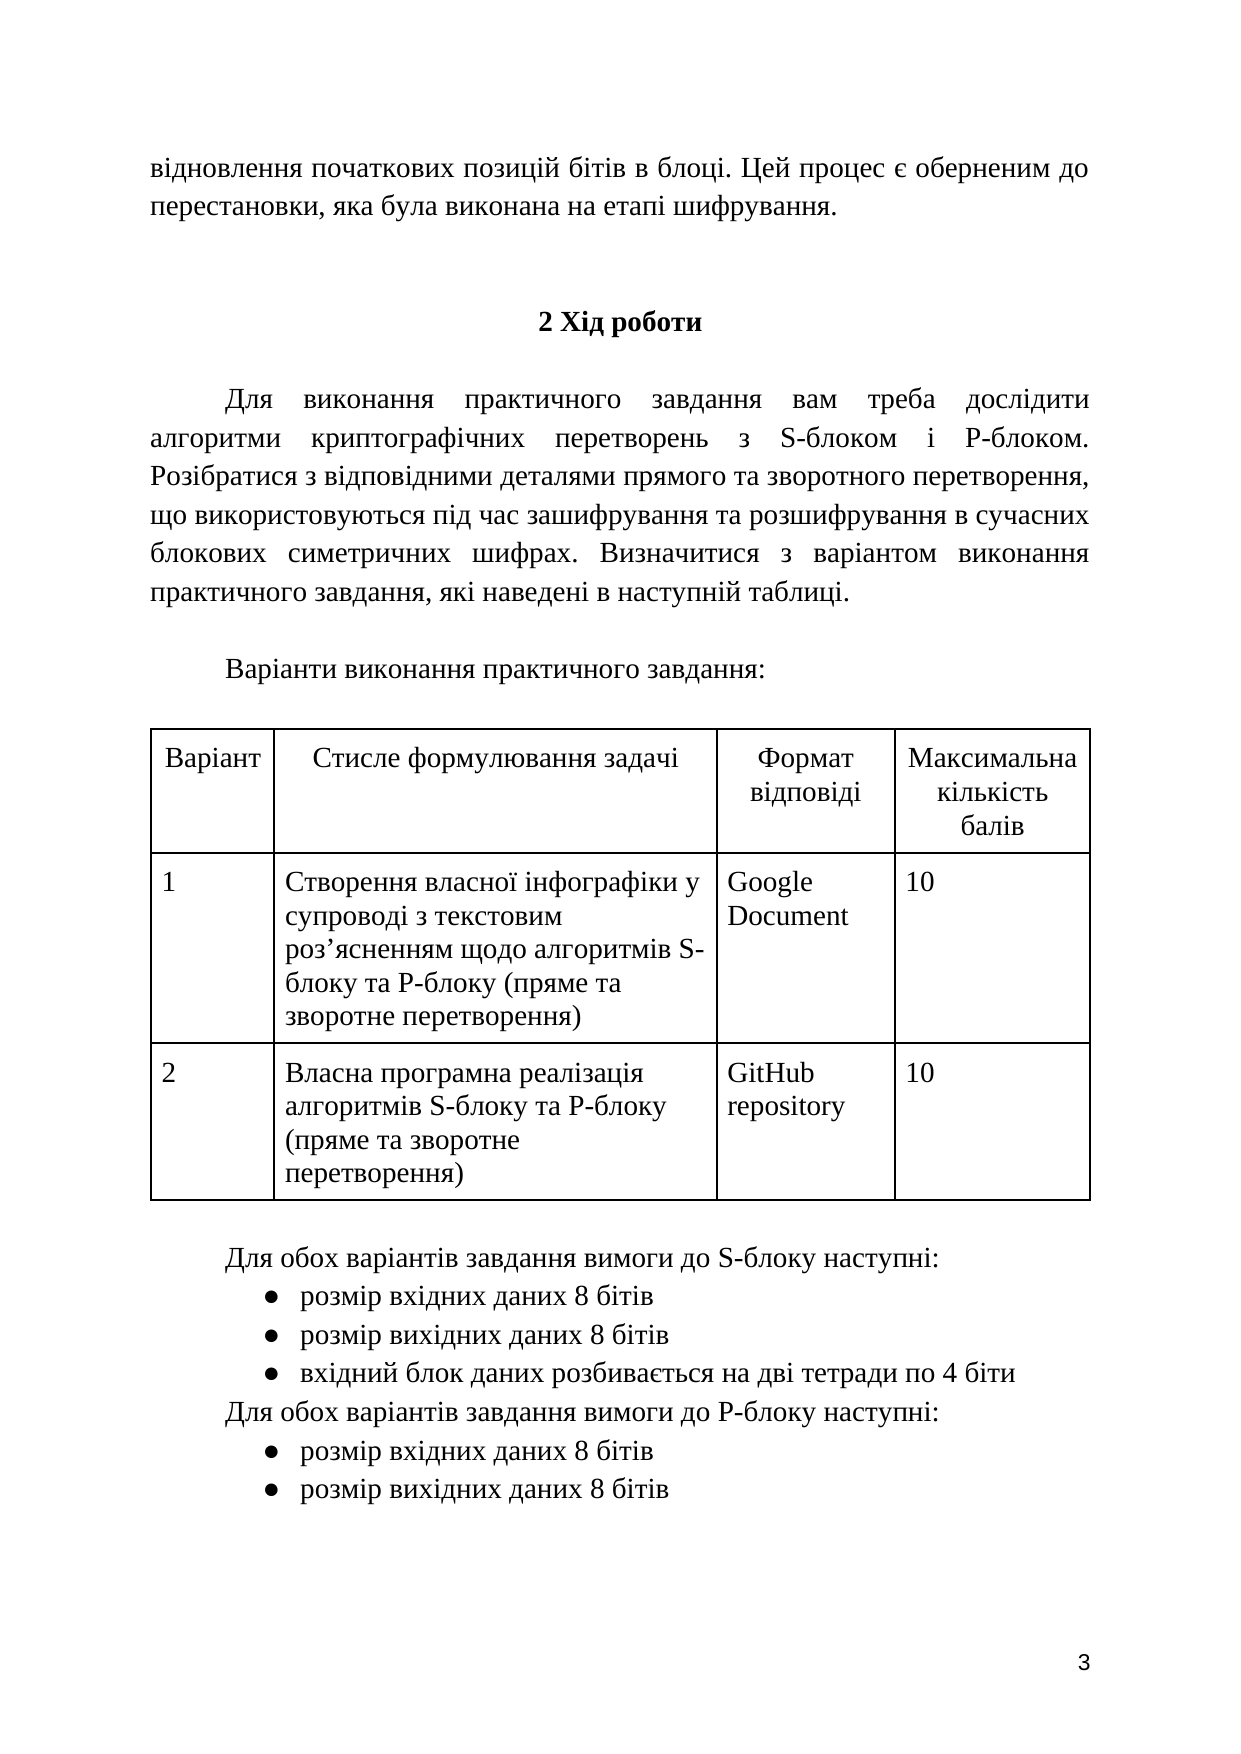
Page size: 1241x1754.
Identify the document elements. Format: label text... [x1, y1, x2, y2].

table_cell Власна програмна реалізація алгоритмів S-блоку та P-блоку (пряме та зворотне перетворення) [275, 1044, 716, 1199]
text Для виконання практичного завдання вам треба дослідити алгоритми криптографічних перетворень з S-блоком і P-блоком. Розібратися з відповідними деталями прямого та зворотного перетворення, що використовуються під час зашифрування та розшифрування в сучасних блокових симетричних шифрах. Визначитися з варіантом виконання практичного завдання, які наведені в наступній таблиці. [150, 381, 1090, 607]
list вхідний блок даних розбивається на дві тетради по 4 біти [262, 1356, 1090, 1389]
list розмір вхідних даних 8 бітів [262, 1433, 1090, 1466]
list розмір вихідних даних 8 бітів [262, 1317, 1090, 1351]
title 2 Хід роботи [150, 304, 1090, 338]
table_cell Створення власної інфографіки у супроводі з текстовим розʼясненням щодо алгоритмів S-блоку та P-блоку (пряме та зворотне перетворення) [275, 854, 716, 1042]
table_cell 2 [152, 1044, 273, 1199]
table_header Варіант [152, 730, 273, 852]
table_header Стисле формулювання задачі [275, 730, 716, 852]
table_cell 10 [896, 1044, 1089, 1199]
text Для обох варіантів завдання вимоги до S-блоку наступні: [150, 1240, 1090, 1273]
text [150, 150, 1090, 222]
table_cell 10 [896, 854, 1089, 1042]
table_cell GitHub repository [718, 1044, 894, 1199]
table_header Формат відповіді [718, 730, 894, 852]
text Для обох варіантів завдання вимоги до P-блоку наступні: [150, 1394, 1090, 1428]
list розмір вихідних даних 8 бітів [262, 1471, 1090, 1505]
table_header Максимальна кількість балів [896, 730, 1089, 852]
table_cell Google Document [718, 854, 894, 1042]
table_cell 1 [152, 854, 273, 1042]
text Варіанти виконання практичного завдання: [150, 651, 1090, 684]
list розмір вхідних даних 8 бітів [262, 1278, 1090, 1312]
